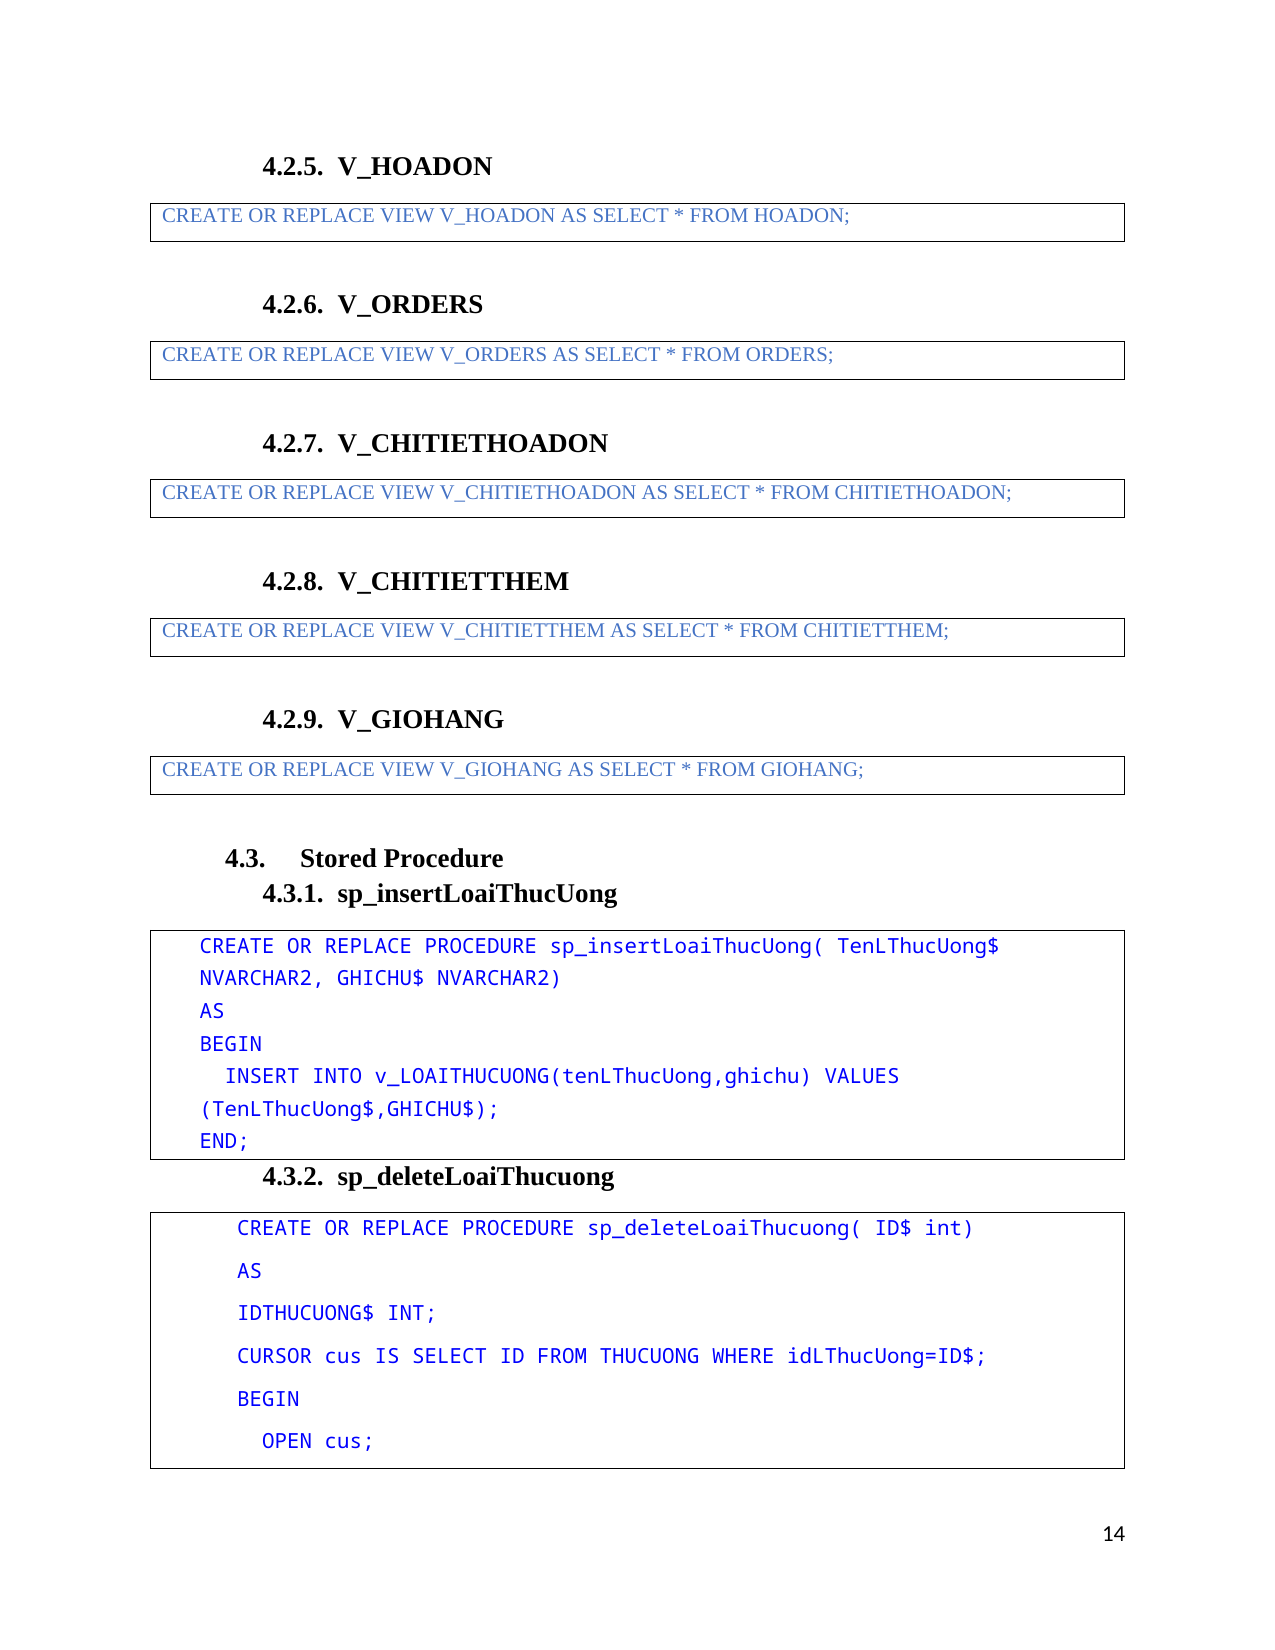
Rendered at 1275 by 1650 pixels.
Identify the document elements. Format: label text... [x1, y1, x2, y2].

list sp_deleteLoaiThucuong [262, 1160, 1125, 1191]
list V_GIOHANG [262, 703, 1125, 734]
list sp_insertLoaiThucUong [262, 877, 1125, 908]
list V_CHITIETTHEM [262, 565, 1125, 596]
table_header CREATE OR REPLACE VIEW V_GIOHANG AS SELECT * FROM GIOHANG; [151, 757, 1124, 794]
table_header CREATE OR REPLACE VIEW V_HOADON AS SELECT * FROM HOADON; [151, 204, 1124, 241]
table_header CREATE OR REPLACE VIEW V_CHITIETTHEM AS SELECT * FROM CHITIETTHEM; [151, 619, 1124, 656]
table_header CREATE OR REPLACE PROCEDURE sp_insertLoaiThucUong( TenLThucUong$ NVARCHAR2, GHICHU$ NVARCHAR2) AS BEGIN INSERT INTO v_LOAITHUCUONG(tenLThucUong,ghichu) VALUES (TenLThucUong$,GHICHU$); END; [151, 931, 1124, 1159]
list V_ORDERS [262, 288, 1125, 319]
table_header CREATE OR REPLACE VIEW V_ORDERS AS SELECT * FROM ORDERS; [151, 342, 1124, 379]
table_header CREATE OR REPLACE VIEW V_CHITIETHOADON AS SELECT * FROM CHITIETHOADON; [151, 480, 1124, 517]
list Stored Procedure [225, 842, 1125, 873]
list V_HOADON [262, 150, 1125, 181]
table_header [151, 1213, 1124, 1468]
list V_CHITIETHOADON [262, 427, 1125, 458]
